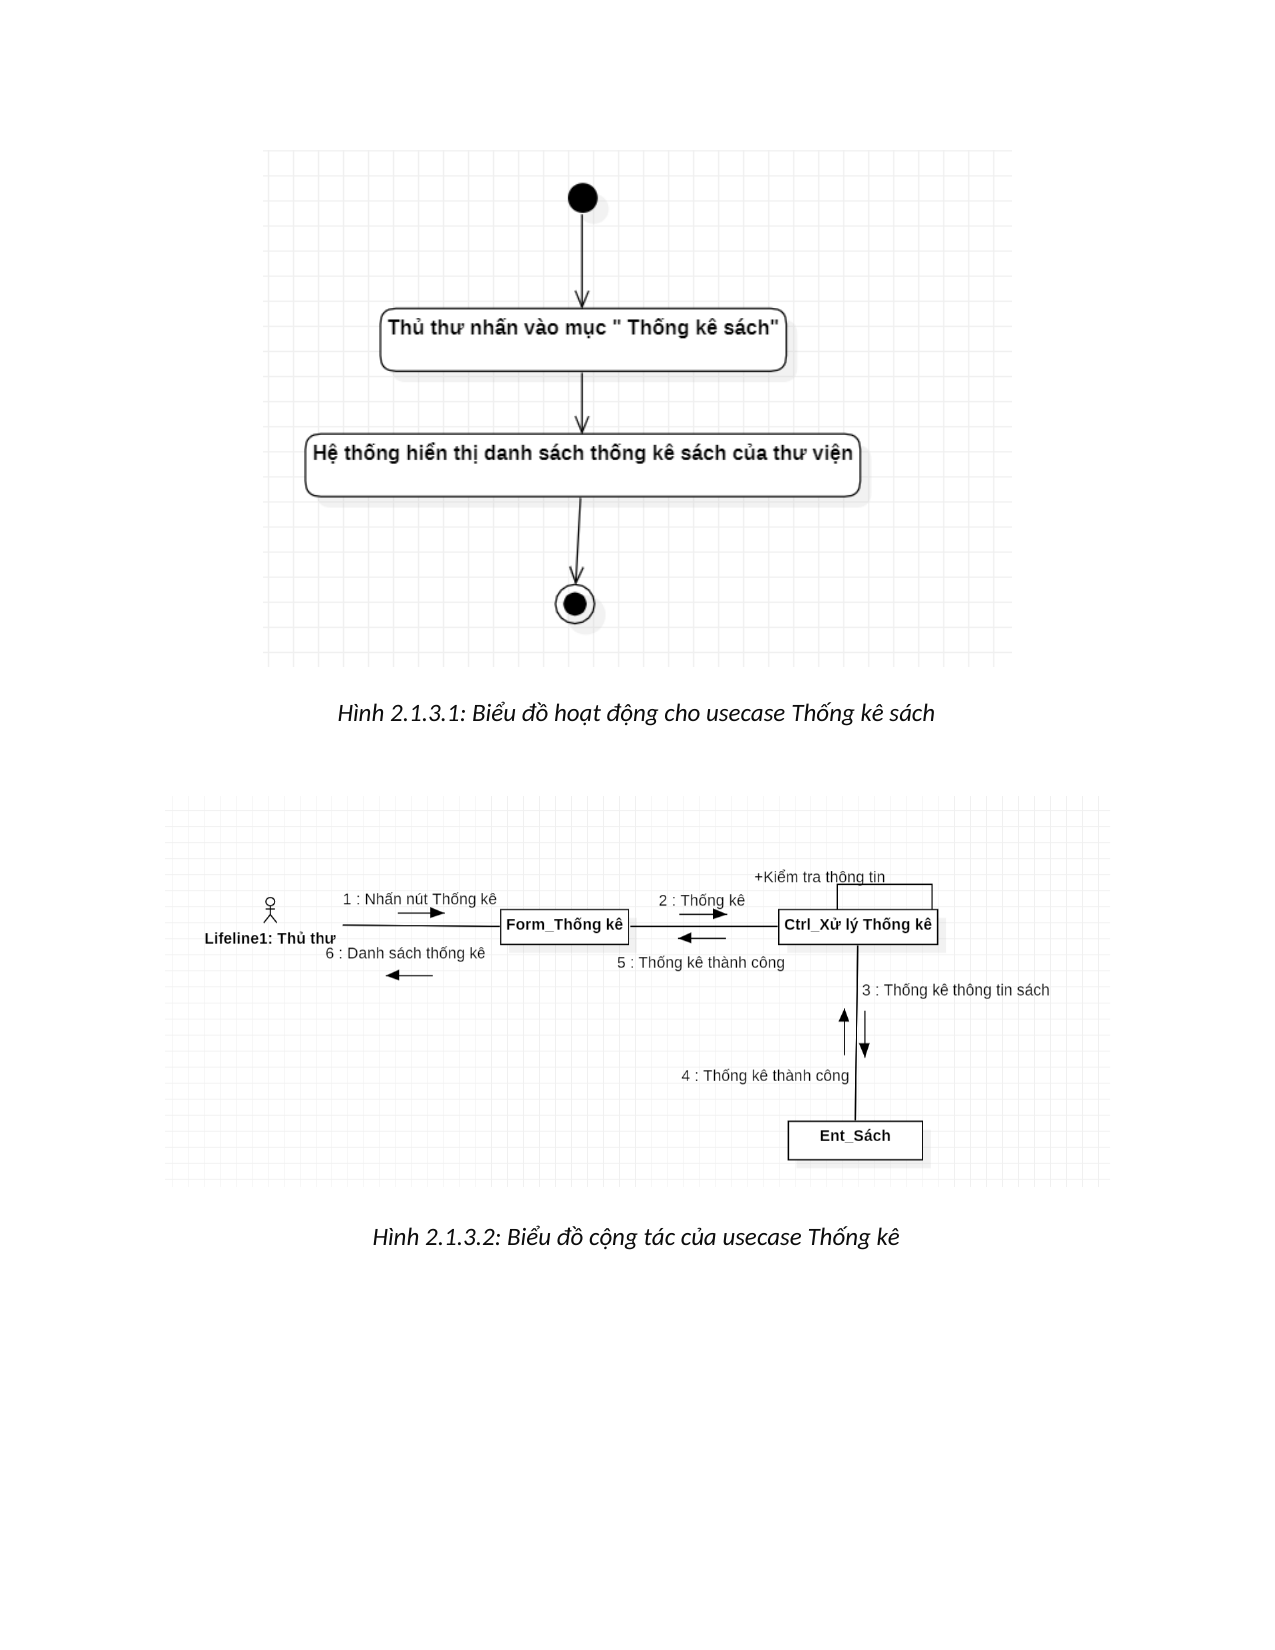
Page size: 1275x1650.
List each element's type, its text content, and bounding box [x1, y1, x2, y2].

text Hình 2.1.3.1: Biểu đồ hoạt động cho usecase Thống kê sách [150, 697, 1125, 727]
subtitle Hình 2.1.3.2: Biểu đồ cộng tác của usecase Thống kê [150, 1221, 1125, 1251]
picture [165, 796, 1111, 1187]
picture [263, 150, 1012, 667]
